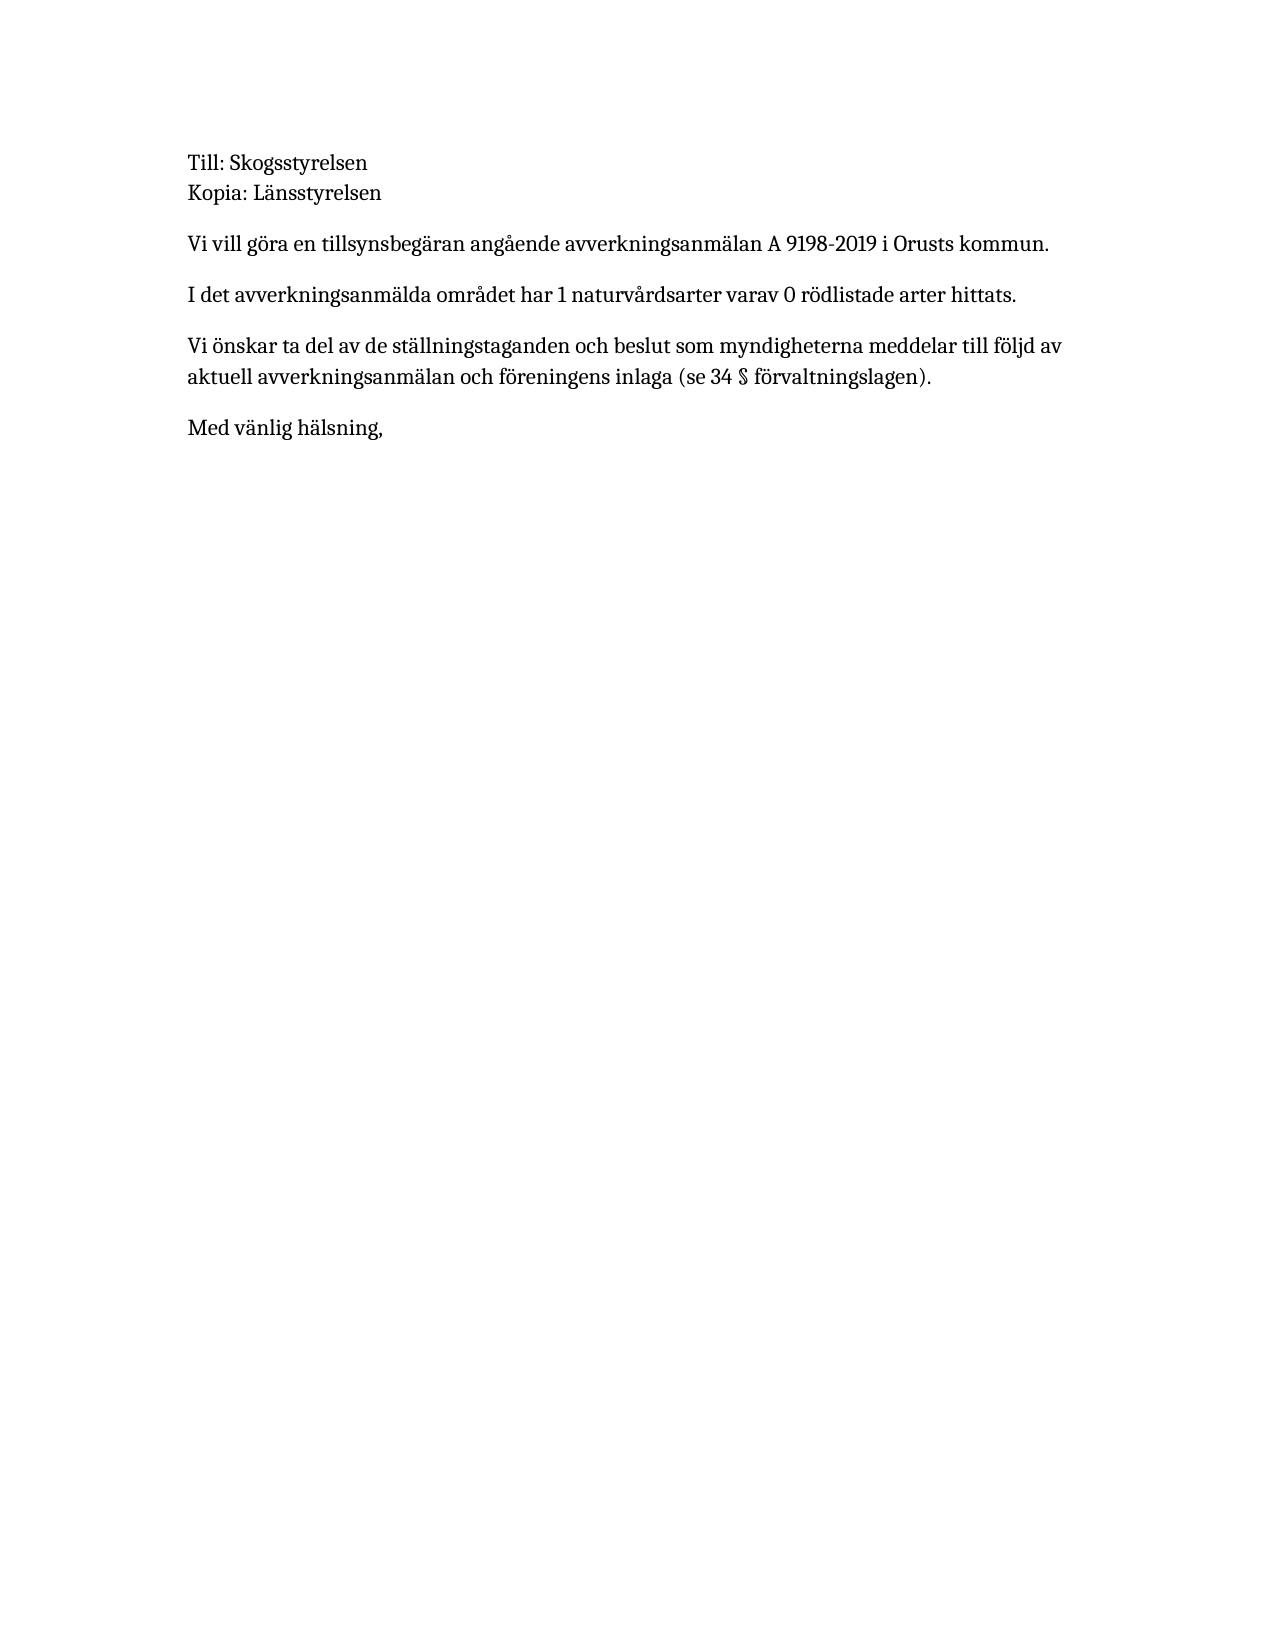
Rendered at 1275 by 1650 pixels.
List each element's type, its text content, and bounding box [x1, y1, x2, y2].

text Vi önskar ta del av de ställningstaganden och beslut som myndigheterna meddelar till följd av aktuell avverkningsanmälan och föreningens inlaga (se 34 § förvaltningslagen). [187, 333, 1087, 390]
text I det avverkningsanmälda området har 1 naturvårdsarter varav 0 rödlistade arter hittats. [187, 282, 1087, 309]
text Till: Skogsstyrelsen Kopia: Länsstyrelsen [187, 150, 1087, 207]
text Med vänlig hälsning, [187, 414, 1087, 471]
text Vi vill göra en tillsynsbegäran angående avverkningsanmälan A 9198-2019 i Orusts kommun. [187, 231, 1087, 258]
